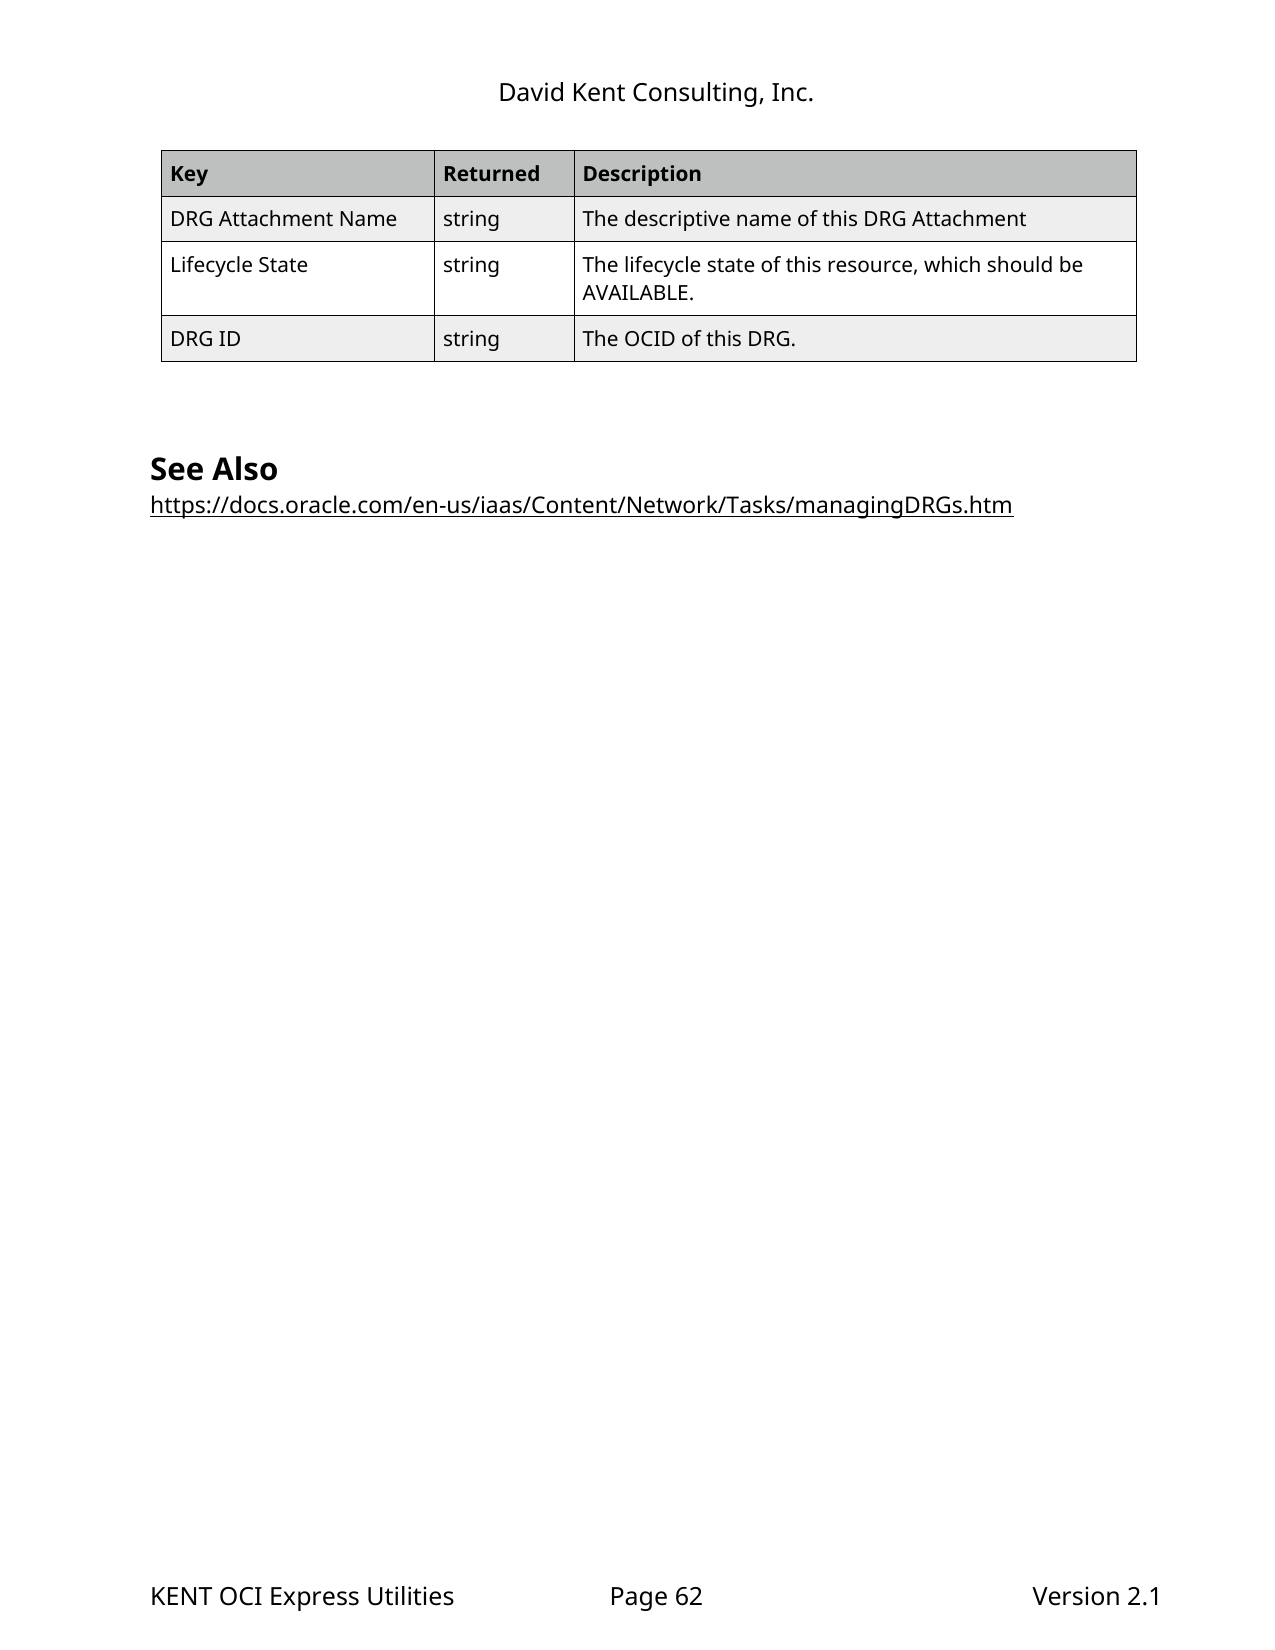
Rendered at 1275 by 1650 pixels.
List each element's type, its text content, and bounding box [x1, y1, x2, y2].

text See Also [150, 447, 1162, 489]
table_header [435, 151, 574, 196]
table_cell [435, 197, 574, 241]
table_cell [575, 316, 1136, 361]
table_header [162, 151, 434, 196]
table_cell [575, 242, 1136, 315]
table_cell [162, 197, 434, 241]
text https://docs.oracle.com/en-us/iaas/Content/Network/Tasks/managingDRGs.htm [150, 489, 1162, 521]
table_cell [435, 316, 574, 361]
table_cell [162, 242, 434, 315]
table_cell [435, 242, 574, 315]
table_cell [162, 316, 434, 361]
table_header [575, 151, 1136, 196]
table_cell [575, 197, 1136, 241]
